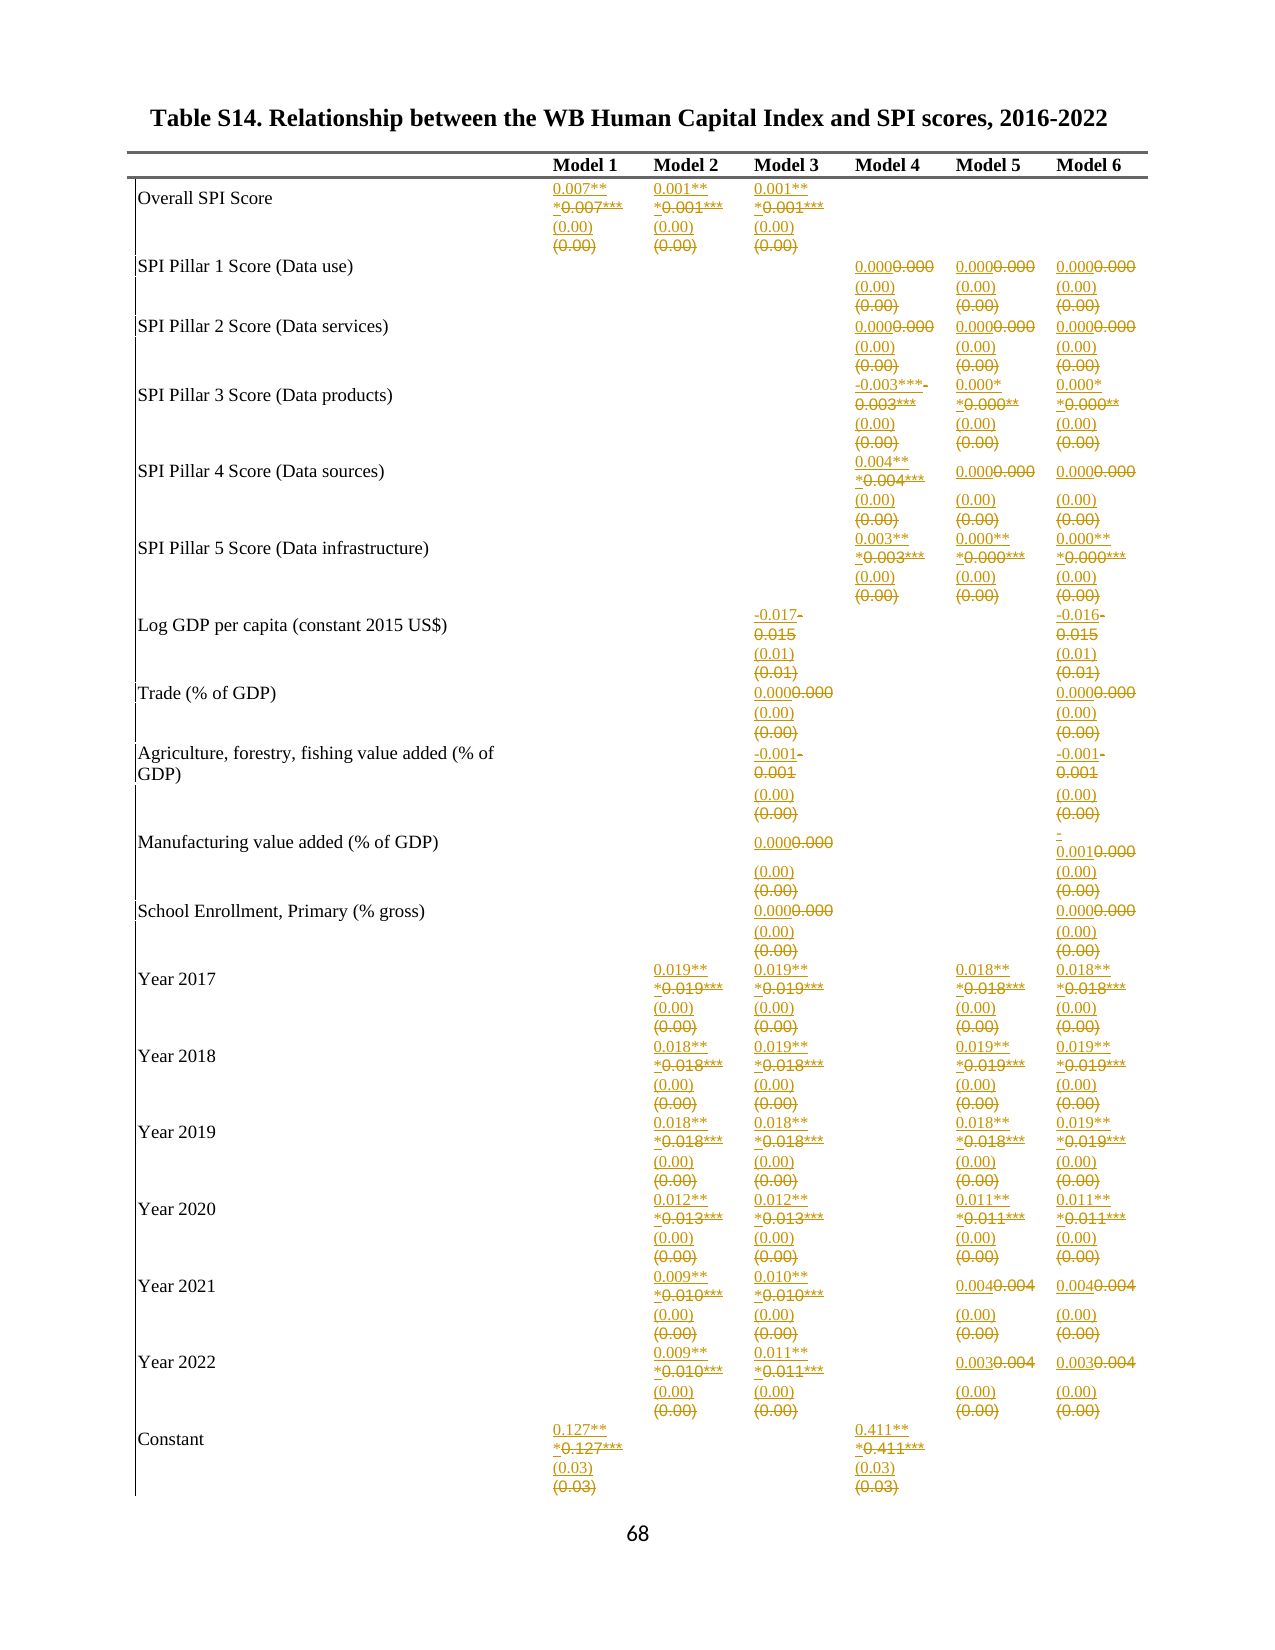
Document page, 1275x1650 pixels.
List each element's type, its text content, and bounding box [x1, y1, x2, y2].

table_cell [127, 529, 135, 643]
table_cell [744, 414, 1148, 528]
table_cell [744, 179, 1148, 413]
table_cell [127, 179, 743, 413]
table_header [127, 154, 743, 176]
subtitle Table S14. Relationship between the WB Human Capital Index and SPI scores, 2016-2022 [150, 103, 1125, 132]
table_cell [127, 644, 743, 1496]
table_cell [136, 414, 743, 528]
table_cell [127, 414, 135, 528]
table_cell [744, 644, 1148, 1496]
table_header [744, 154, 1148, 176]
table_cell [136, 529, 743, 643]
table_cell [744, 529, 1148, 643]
